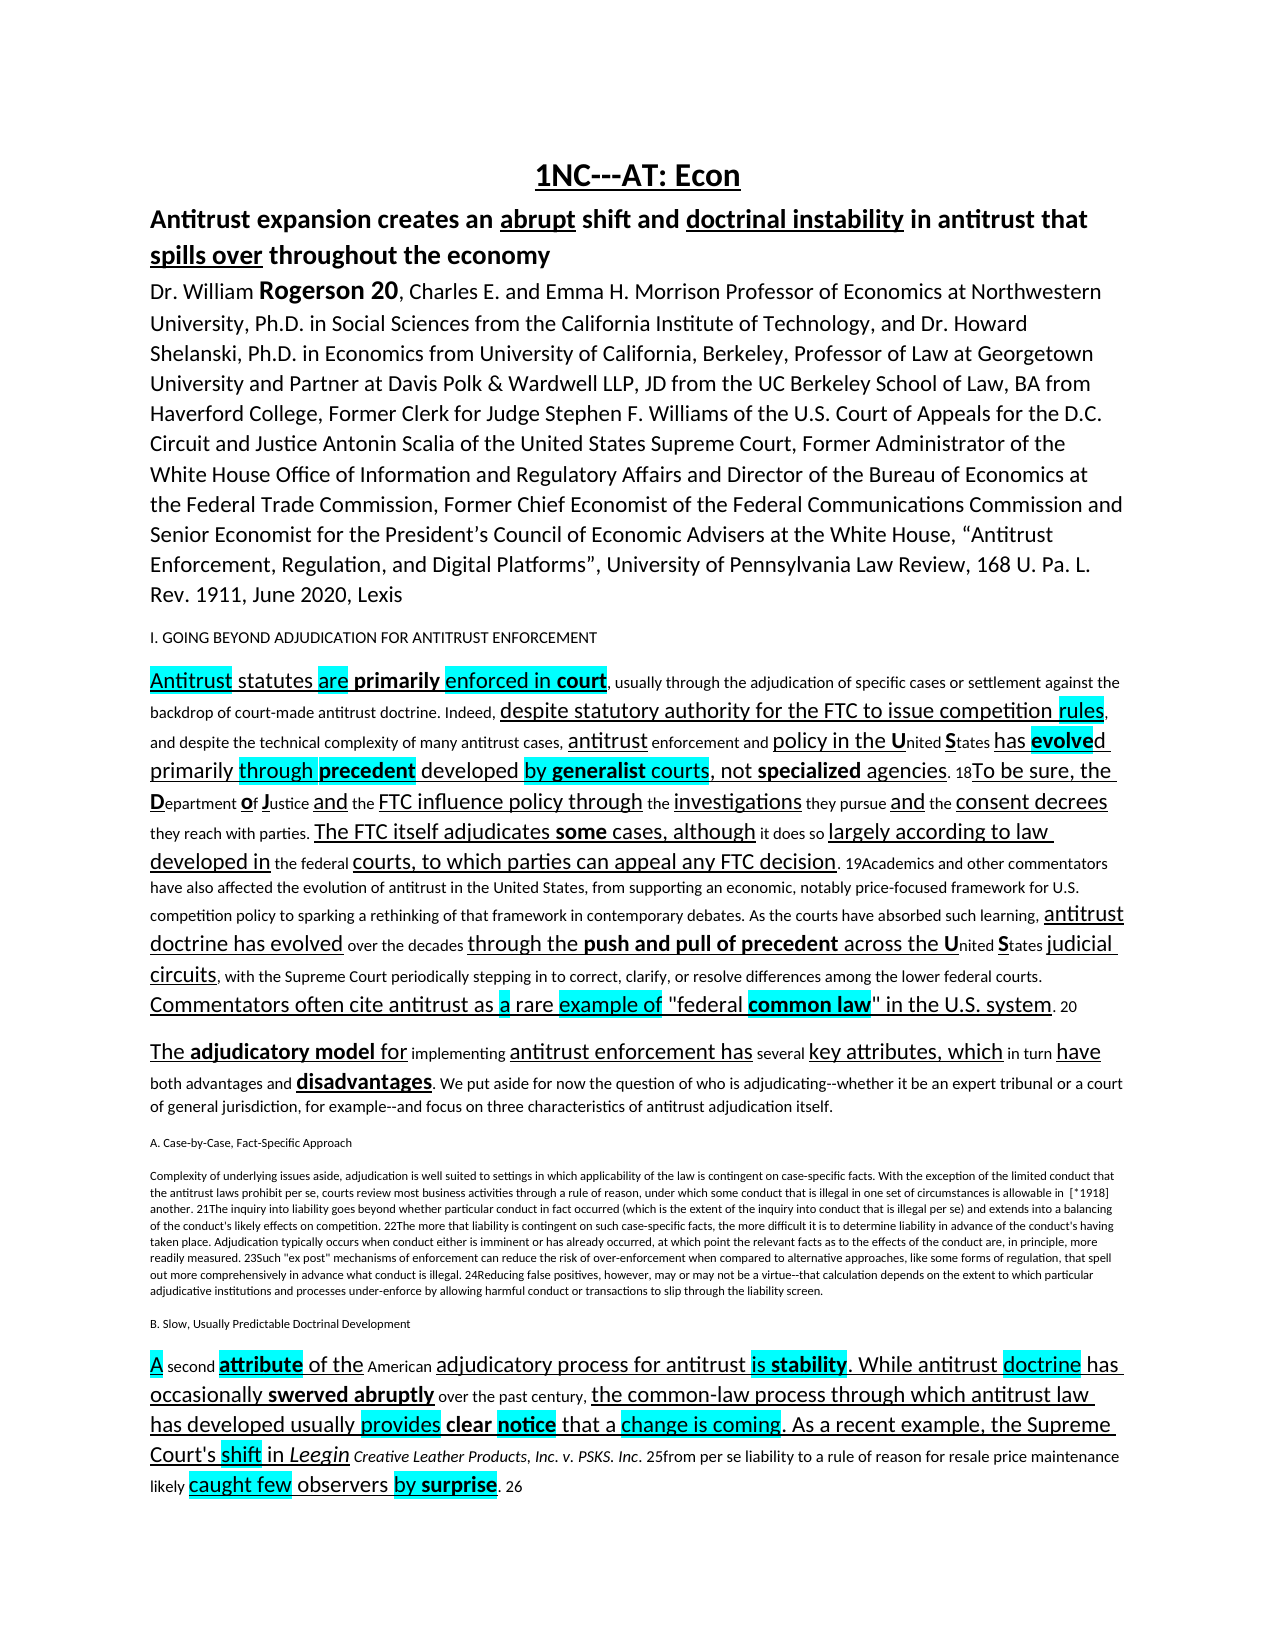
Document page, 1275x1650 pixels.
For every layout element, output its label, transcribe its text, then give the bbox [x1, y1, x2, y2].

subtitle Antitrust expansion creates an abrupt shift and doctrinal instability in antitrust that spills over throughout the economy [150, 202, 1125, 271]
text I. GOING BEYOND ADJUDICATION FOR ANTITRUST ENFORCEMENT [150, 627, 1125, 648]
text The adjudicatory model for implementing antitrust enforcement has several key attributes, which in turn have both advantages and disadvantages. We put aside for now the question of who is adjudicating--whether it be an expert tribunal or a court of general jurisdiction, for example--and focus on three characteristics of antitrust adjudication itself. [150, 1037, 1125, 1117]
text A second attribute of the American adjudicatory process for antitrust is stability. While antitrust doctrine has occasionally swerved abruptly over the past century, the common-law process through which antitrust law has developed usually provides clear notice that a change is coming. As a recent example, the Supreme Court's shift in Leegin Creative Leather Products, Inc. v. PSKS. Inc. 25from per se liability to a rule of reason for resale price maintenance likely caught few observers by surprise. 26 [150, 1350, 1125, 1499]
text Antitrust statutes are primarily enforced in court, usually through the adjudication of specific cases or settlement against the backdrop of court-made antitrust doctrine. Indeed, despite statutory authority for the FTC to issue competition rules, and despite the technical complexity of many antitrust cases, antitrust enforcement and policy in the United States has evolved primarily through precedent developed by generalist courts, not specialized agencies. 18To be sure, the Department of Justice and the FTC influence policy through the investigations they pursue and the consent decrees they reach with parties. The FTC itself adjudicates some cases, although it does so largely according to law developed in the federal courts, to which parties can appeal any FTC decision. 19Academics and other commentators have also affected the evolution of antitrust in the United States, from supporting an economic, notably price-focused framework for U.S. competition policy to sparking a rethinking of that framework in contemporary debates. As the courts have absorbed such learning, antitrust doctrine has evolved over the decades through the push and pull of precedent across the United States judicial circuits, with the Supreme Court periodically stepping in to correct, clarify, or resolve differences among the lower federal courts. Commentators often cite antitrust as a rare example of "federal common law" in the U.S. system. 20 [150, 666, 1125, 1018]
text Complexity of underlying issues aside, adjudication is well suited to settings in which applicability of the law is contingent on case-specific facts. With the exception of the limited conduct that the antitrust laws prohibit per se, courts review most business activities through a rule of reason, under which some conduct that is illegal in one set of circumstances is allowable in [*1918] another. 21The inquiry into liability goes beyond whether particular conduct in fact occurred (which is the extent of the inquiry into conduct that is illegal per se) and extends into a balancing of the conduct's likely effects on competition. 22The more that liability is contingent on such case-specific facts, the more difficult it is to determine liability in advance of the conduct's having taken place. Adjudication typically occurs when conduct either is imminent or has already occurred, at which point the relevant facts as to the effects of the conduct are, in principle, more readily measured. 23Such "ex post" mechanisms of enforcement can reduce the risk of over-enforcement when compared to alternative approaches, like some forms of regulation, that spell out more comprehensively in advance what conduct is illegal. 24Reducing false positives, however, may or may not be a virtue--that calculation depends on the extent to which particular adjudicative institutions and processes under-enforce by allowing harmful conduct or transactions to slip through the liability screen. [150, 1168, 1125, 1299]
subtitle 1NC---AT: Econ [150, 154, 1125, 195]
text A. Case-by-Case, Fact-Specific Approach [150, 1135, 1125, 1151]
text Dr. William Rogerson 20, Charles E. and Emma H. Morrison Professor of Economics at Northwestern University, Ph.D. in Social Sciences from the California Institute of Technology, and Dr. Howard Shelanski, Ph.D. in Economics from University of California, Berkeley, Professor of Law at Georgetown University and Partner at Davis Polk & Wardwell LLP, JD from the UC Berkeley School of Law, BA from Haverford College, Former Clerk for Judge Stephen F. Williams of the U.S. Court of Appeals for the D.C. Circuit and Justice Antonin Scalia of the United States Supreme Court, Former Administrator of the White House Office of Information and Regulatory Affairs and Director of the Bureau of Economics at the Federal Trade Commission, Former Chief Economist of the Federal Communications Commission and Senior Economist for the President’s Council of Economic Advisers at the White House, “Antitrust Enforcement, Regulation, and Digital Platforms”, University of Pennsylvania Law Review, 168 U. Pa. L. Rev. 1911, June 2020, Lexis [150, 273, 1125, 609]
text B. Slow, Usually Predictable Doctrinal Development [150, 1317, 1125, 1332]
